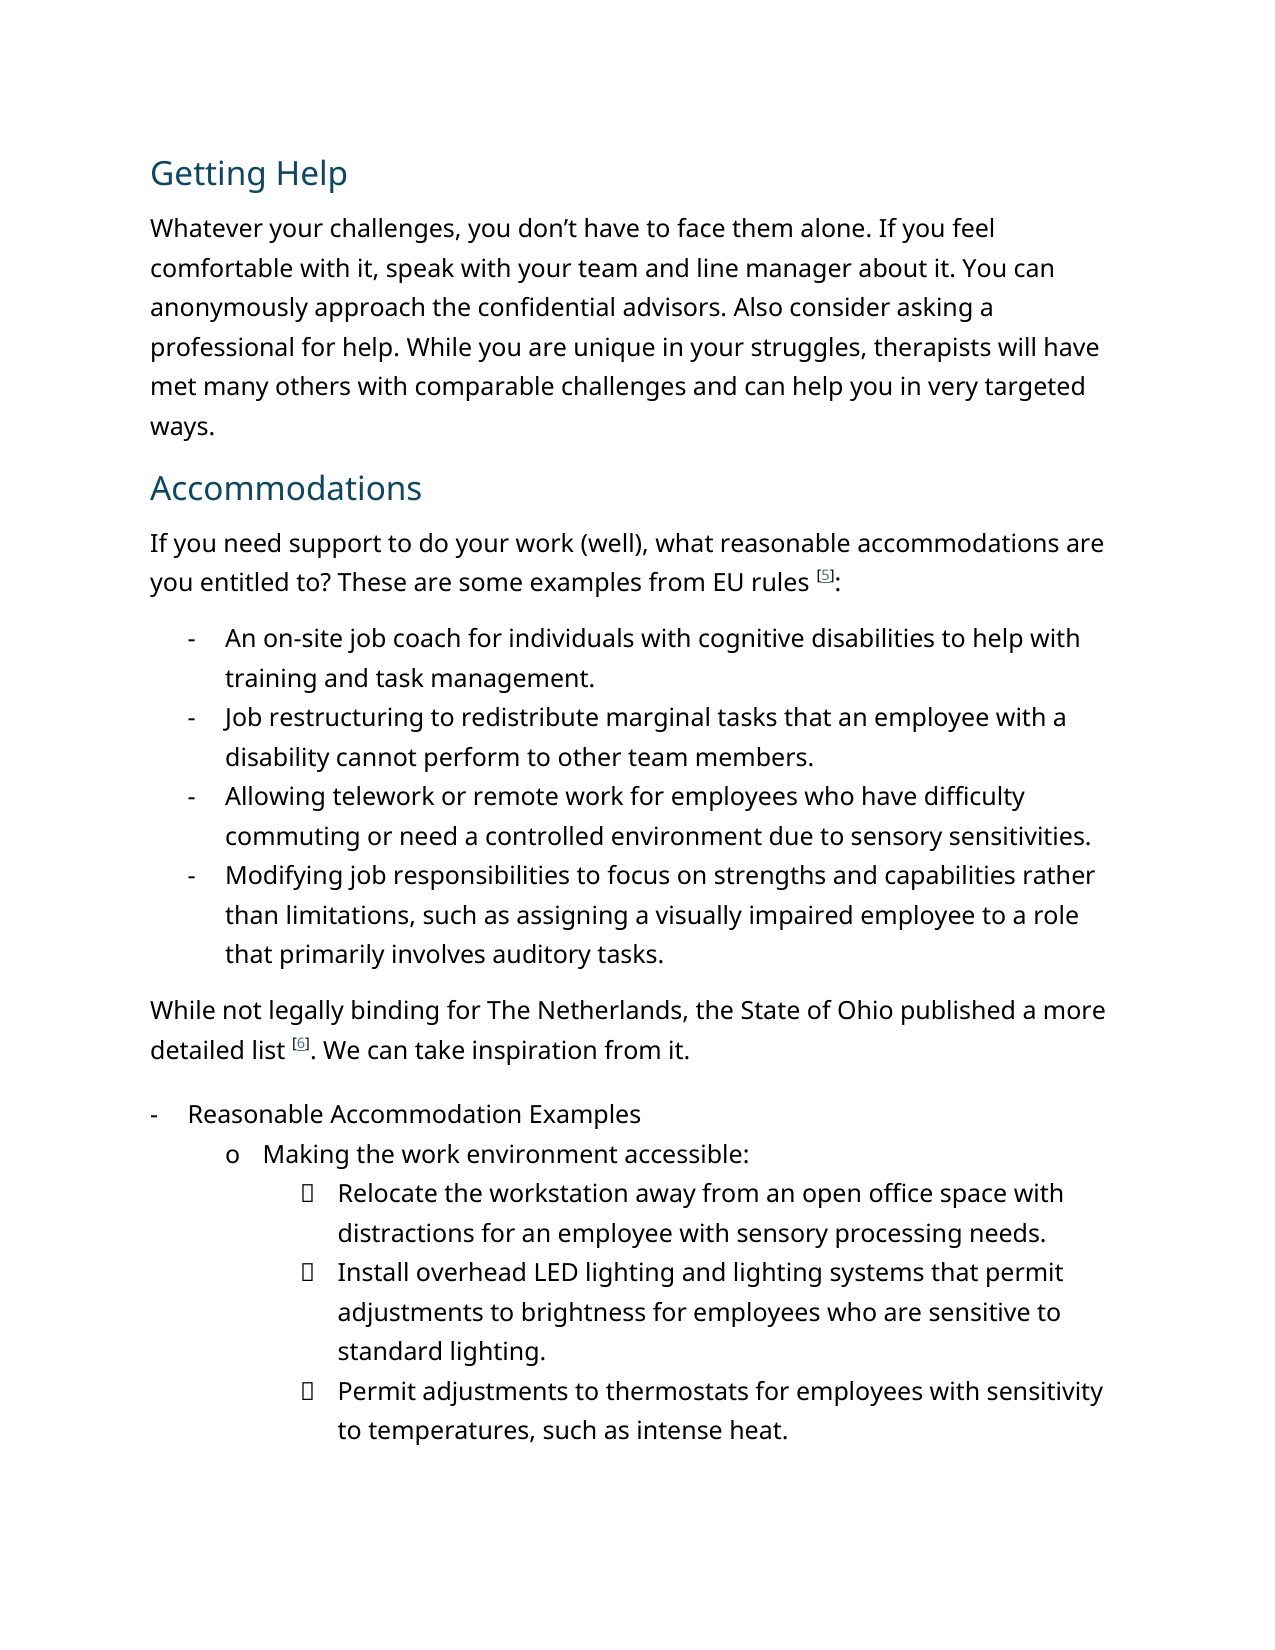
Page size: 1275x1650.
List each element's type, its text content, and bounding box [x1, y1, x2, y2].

list Allowing telework or remote work for employees who have difficulty commuting or need a controlled environment due to sensory sensitivities. [187, 779, 1125, 852]
list Install overhead LED lighting and lighting systems that permit adjustments to brightness for employees who are sensitive to standard lighting. [300, 1255, 1125, 1368]
list Making the work environment accessible: [225, 1136, 1125, 1171]
list Reasonable Accommodation Examples [150, 1097, 1125, 1131]
list An on-site job coach for individuals with cognitive disabilities to help with training and task management. [187, 621, 1125, 694]
text If you need support to do your work (well), what reasonable accommodations are you entitled to? These are some examples from EU rules [5]: [150, 525, 1125, 599]
list Job restructuring to redistribute marginal tasks that an employee with a disability cannot perform to other team members. [187, 700, 1125, 773]
subtitle Accommodations [150, 464, 1125, 510]
list Permit adjustments to thermostats for employees with sensitivity to temperatures, such as intense heat. [300, 1373, 1125, 1447]
text Whatever your challenges, you don’t have to face them alone. If you feel comfortable with it, speak with your team and line manager about it. You can anonymously approach the confidential advisors. Also consider asking a professional for help. While you are unique in your struggles, therapists will have met many others with comparable challenges and can help you in very targeted ways. [150, 211, 1125, 442]
list Modifying job responsibilities to focus on strengths and capabilities rather than limitations, such as assigning a visually impaired employee to a role that primarily involves auditory tasks. [187, 858, 1125, 971]
subtitle Getting Help [150, 150, 1125, 195]
list Relocate the workstation away from an open office space with distractions for an employee with sensory processing needs. [300, 1176, 1125, 1249]
text While not legally binding for The Netherlands, the State of Ohio published a more detailed list [6]. We can take inspiration from it. [150, 993, 1125, 1067]
